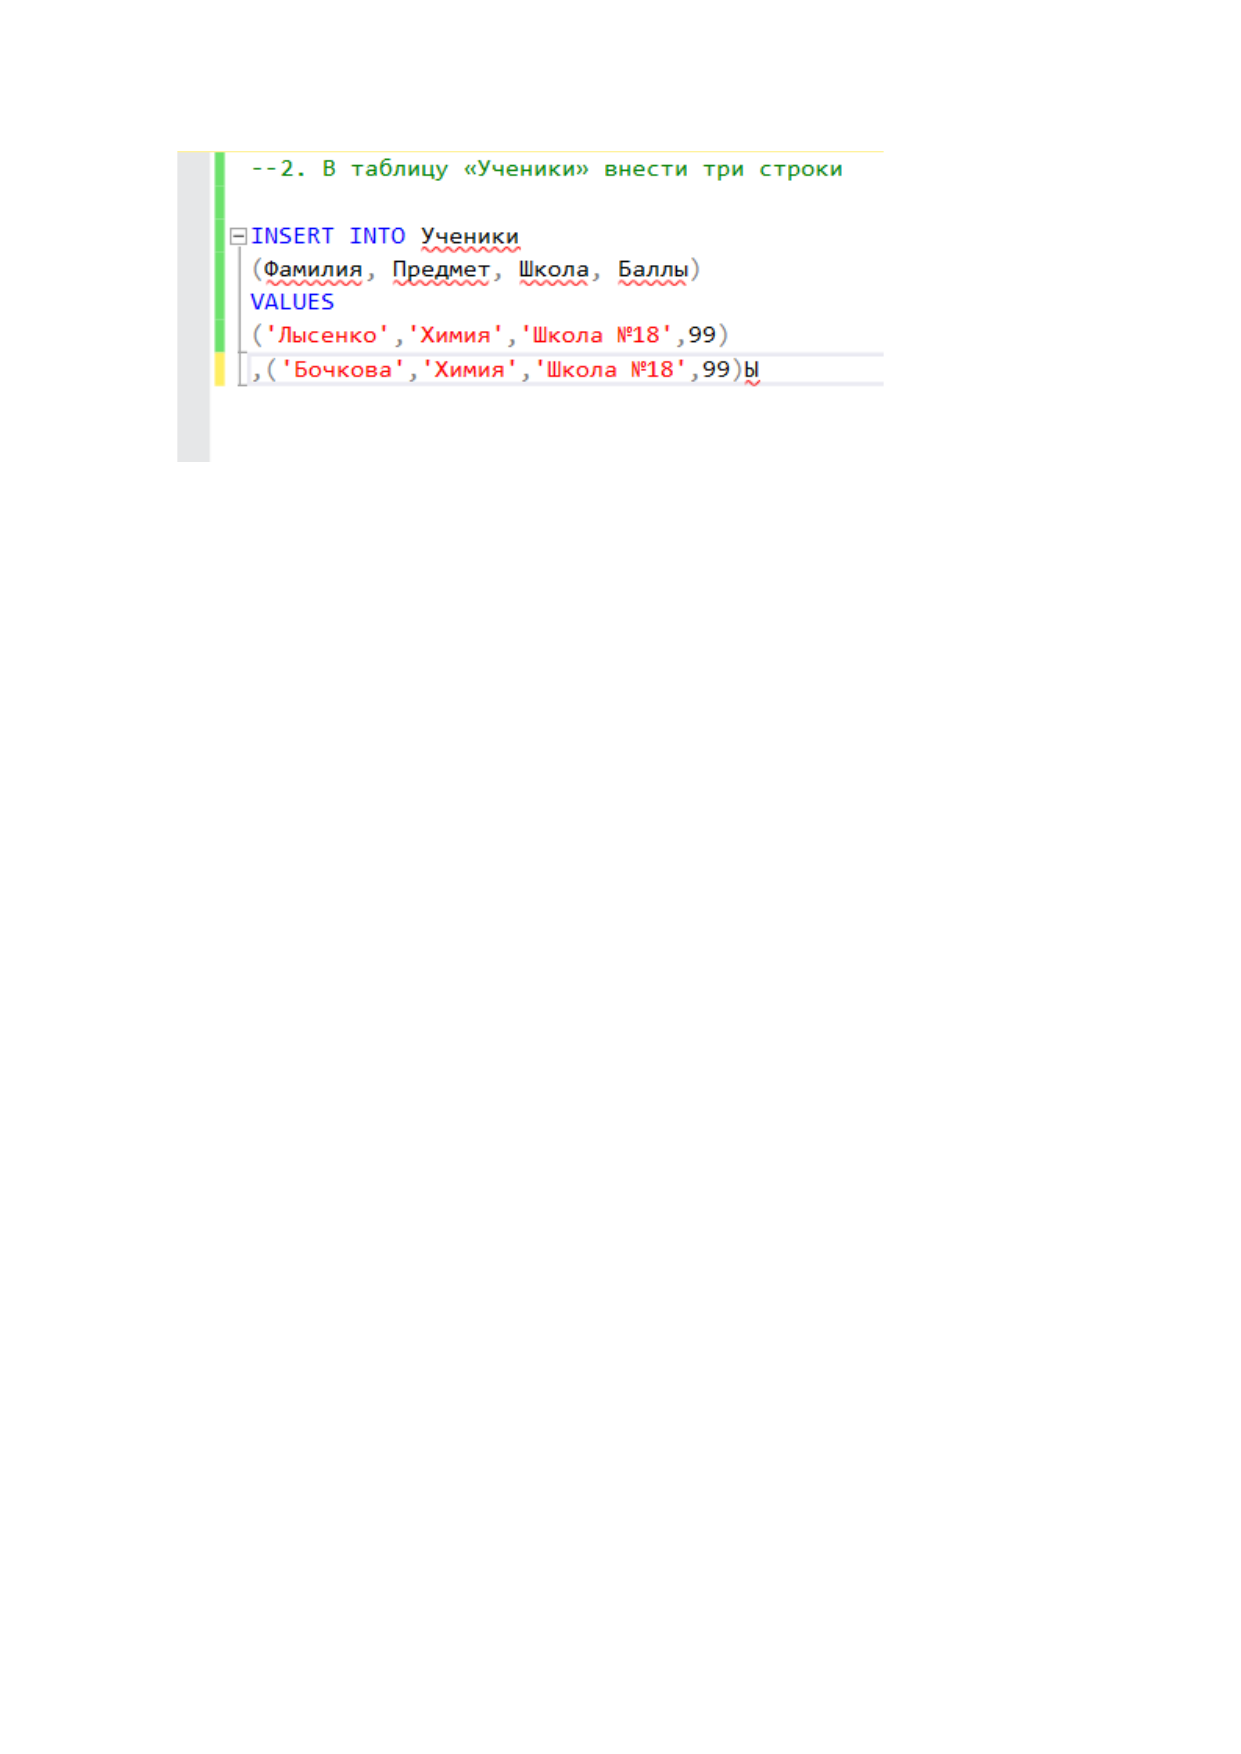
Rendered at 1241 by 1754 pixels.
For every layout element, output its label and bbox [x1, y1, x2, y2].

picture [177, 151, 884, 462]
